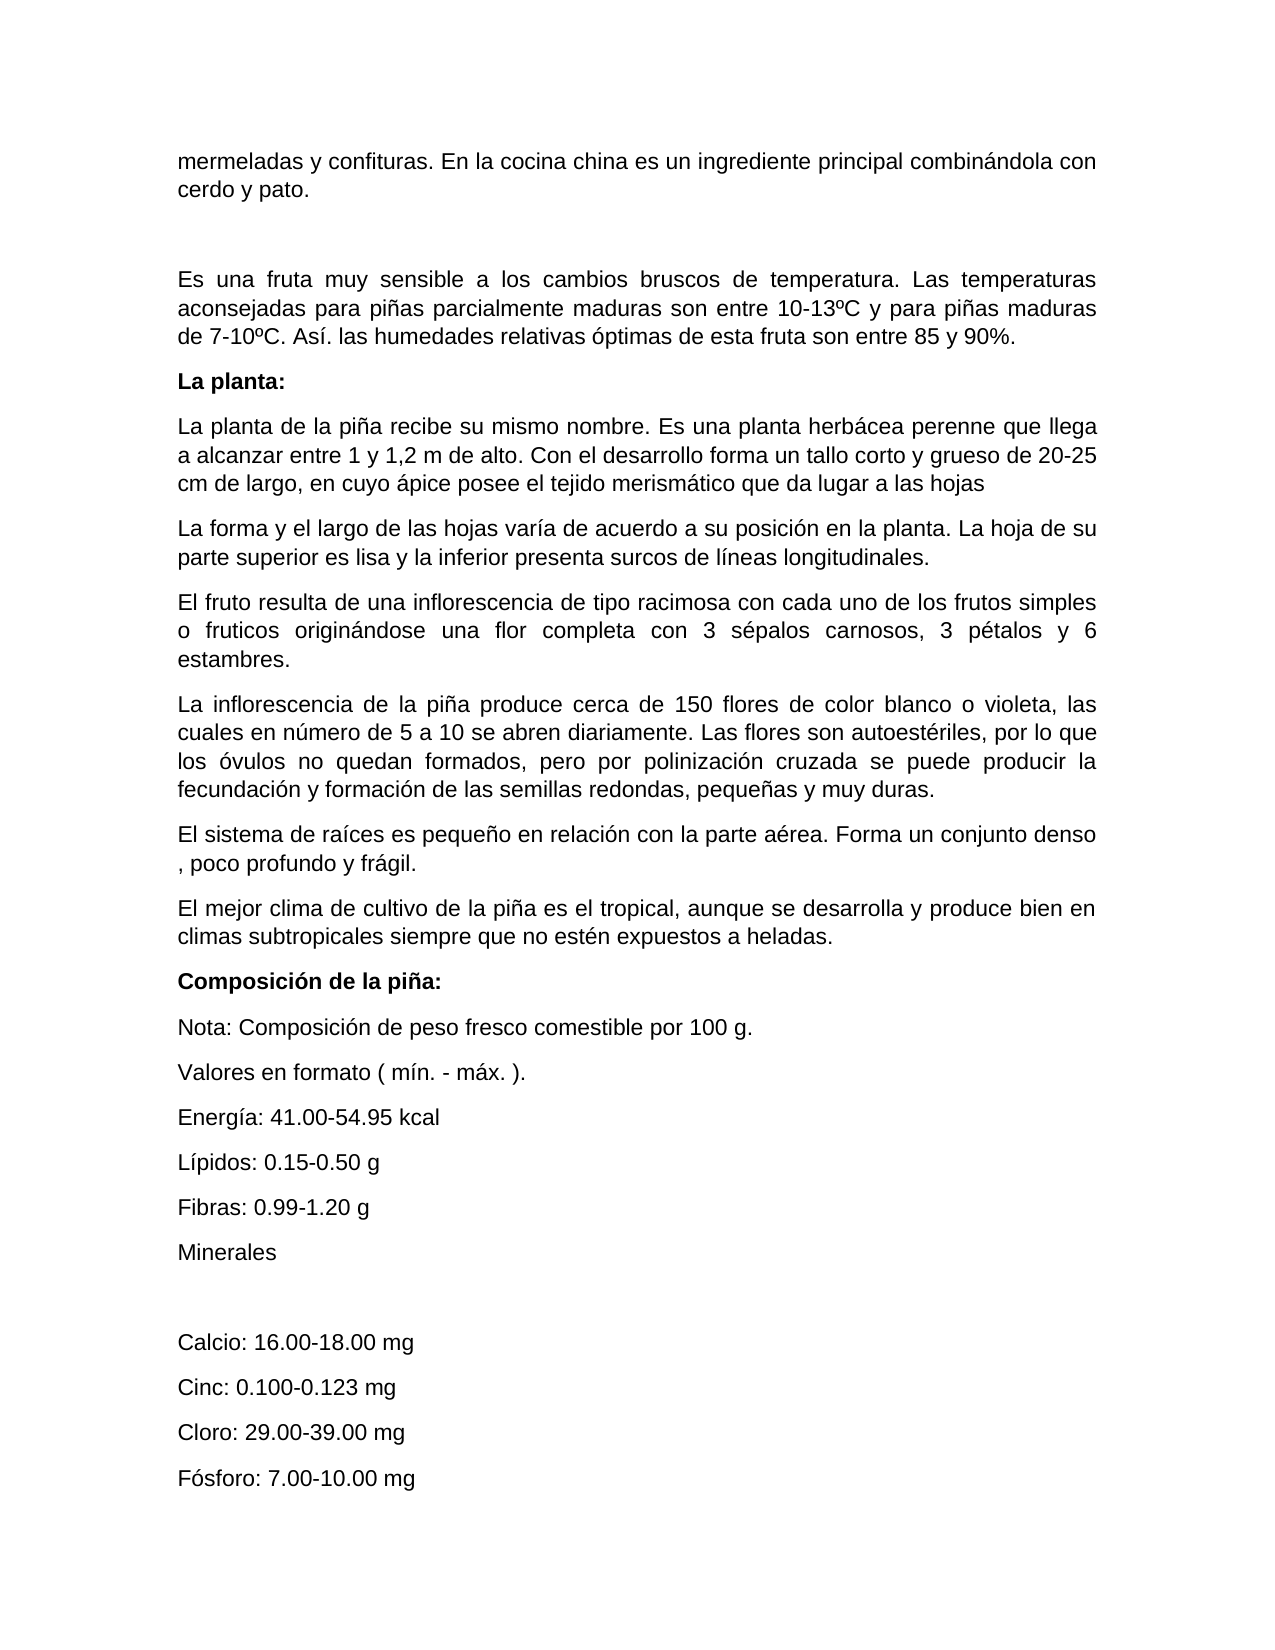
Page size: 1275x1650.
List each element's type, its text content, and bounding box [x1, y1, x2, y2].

text Fósforo: 7.00-10.00 mg [177, 1464, 1098, 1491]
text Valores en formato ( mín. - máx. ). [177, 1058, 1098, 1085]
text El sistema de raíces es pequeño en relación con la parte aérea. Forma un conjunto denso , poco profundo y frágil. [177, 821, 1098, 876]
text La planta: [177, 368, 1098, 394]
text La planta de la piña recibe su mismo nombre. Es una planta herbácea perenne que llega a alcanzar entre 1 y 1,2 m de alto. Con el desarrollo forma un tallo corto y grueso de 20-25 cm de largo, en cuyo ápice posee el tejido merismático que da lugar a las hojas [177, 413, 1098, 497]
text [177, 148, 1098, 202]
text Fibras: 0.99-1.20 g [177, 1194, 1098, 1220]
text El mejor clima de cultivo de la piña es el tropical, aunque se desarrolla y produce bien en climas subtropicales siempre que no estén expuestos a heladas. [177, 895, 1098, 949]
text Minerales [177, 1239, 1098, 1265]
text La forma y el largo de las hojas varía de acuerdo a su posición en la planta. La hoja de su parte superior es lisa y la inferior presenta surcos de líneas longitudinales. [177, 515, 1098, 570]
text La inflorescencia de la piña produce cerca de 150 flores de color blanco o violeta, las cuales en número de 5 a 10 se abren diariamente. Las flores son autoestériles, por lo que los óvulos no quedan formados, pero por polinización cruzada se puede producir la fecundación y formación de las semillas redondas, pequeñas y muy duras. [177, 691, 1098, 802]
text Energía: 41.00-54.95 kcal [177, 1104, 1098, 1130]
text El fruto resulta de una inflorescencia de tipo racimosa con cada uno de los frutos simples o fruticos originándose una flor completa con 3 sépalos carnosos, 3 pétalos y 6 estambres. [177, 589, 1098, 672]
text Lípidos: 0.15-0.50 g [177, 1149, 1098, 1175]
text Cloro: 29.00-39.00 mg [177, 1419, 1098, 1446]
text Calcio: 16.00-18.00 mg [177, 1329, 1098, 1356]
text Es una fruta muy sensible a los cambios bruscos de temperatura. Las temperaturas aconsejadas para piñas parcialmente maduras son entre 10-13ºC y para piñas maduras de 7-10ºC. Así. las humedades relativas óptimas de esta fruta son entre 85 y 90%. [177, 266, 1098, 349]
text Nota: Composición de peso fresco comestible por 100 g. [177, 1013, 1098, 1040]
text Composición de la piña: [177, 968, 1098, 995]
text Cinc: 0.100-0.123 mg [177, 1374, 1098, 1401]
